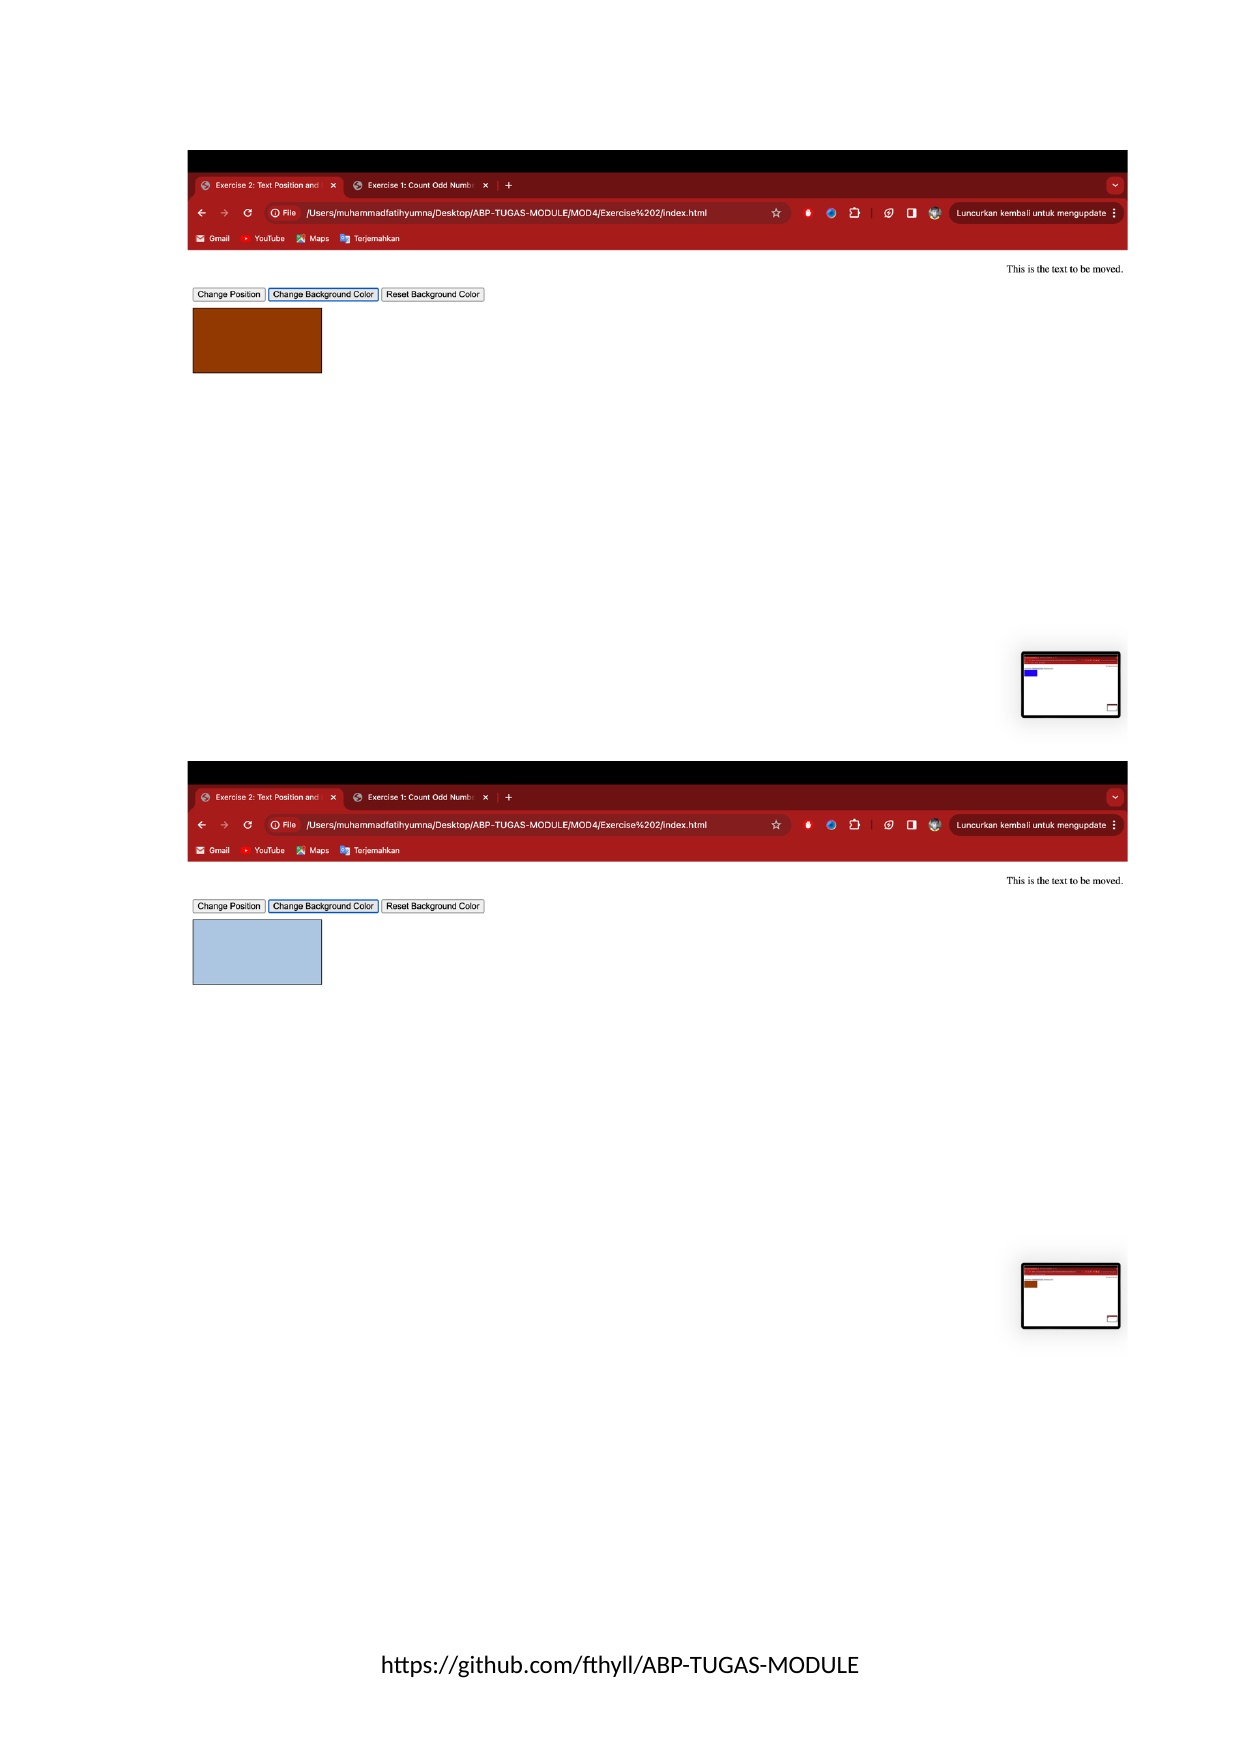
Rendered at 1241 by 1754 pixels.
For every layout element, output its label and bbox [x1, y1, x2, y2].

picture [187, 150, 1128, 1373]
